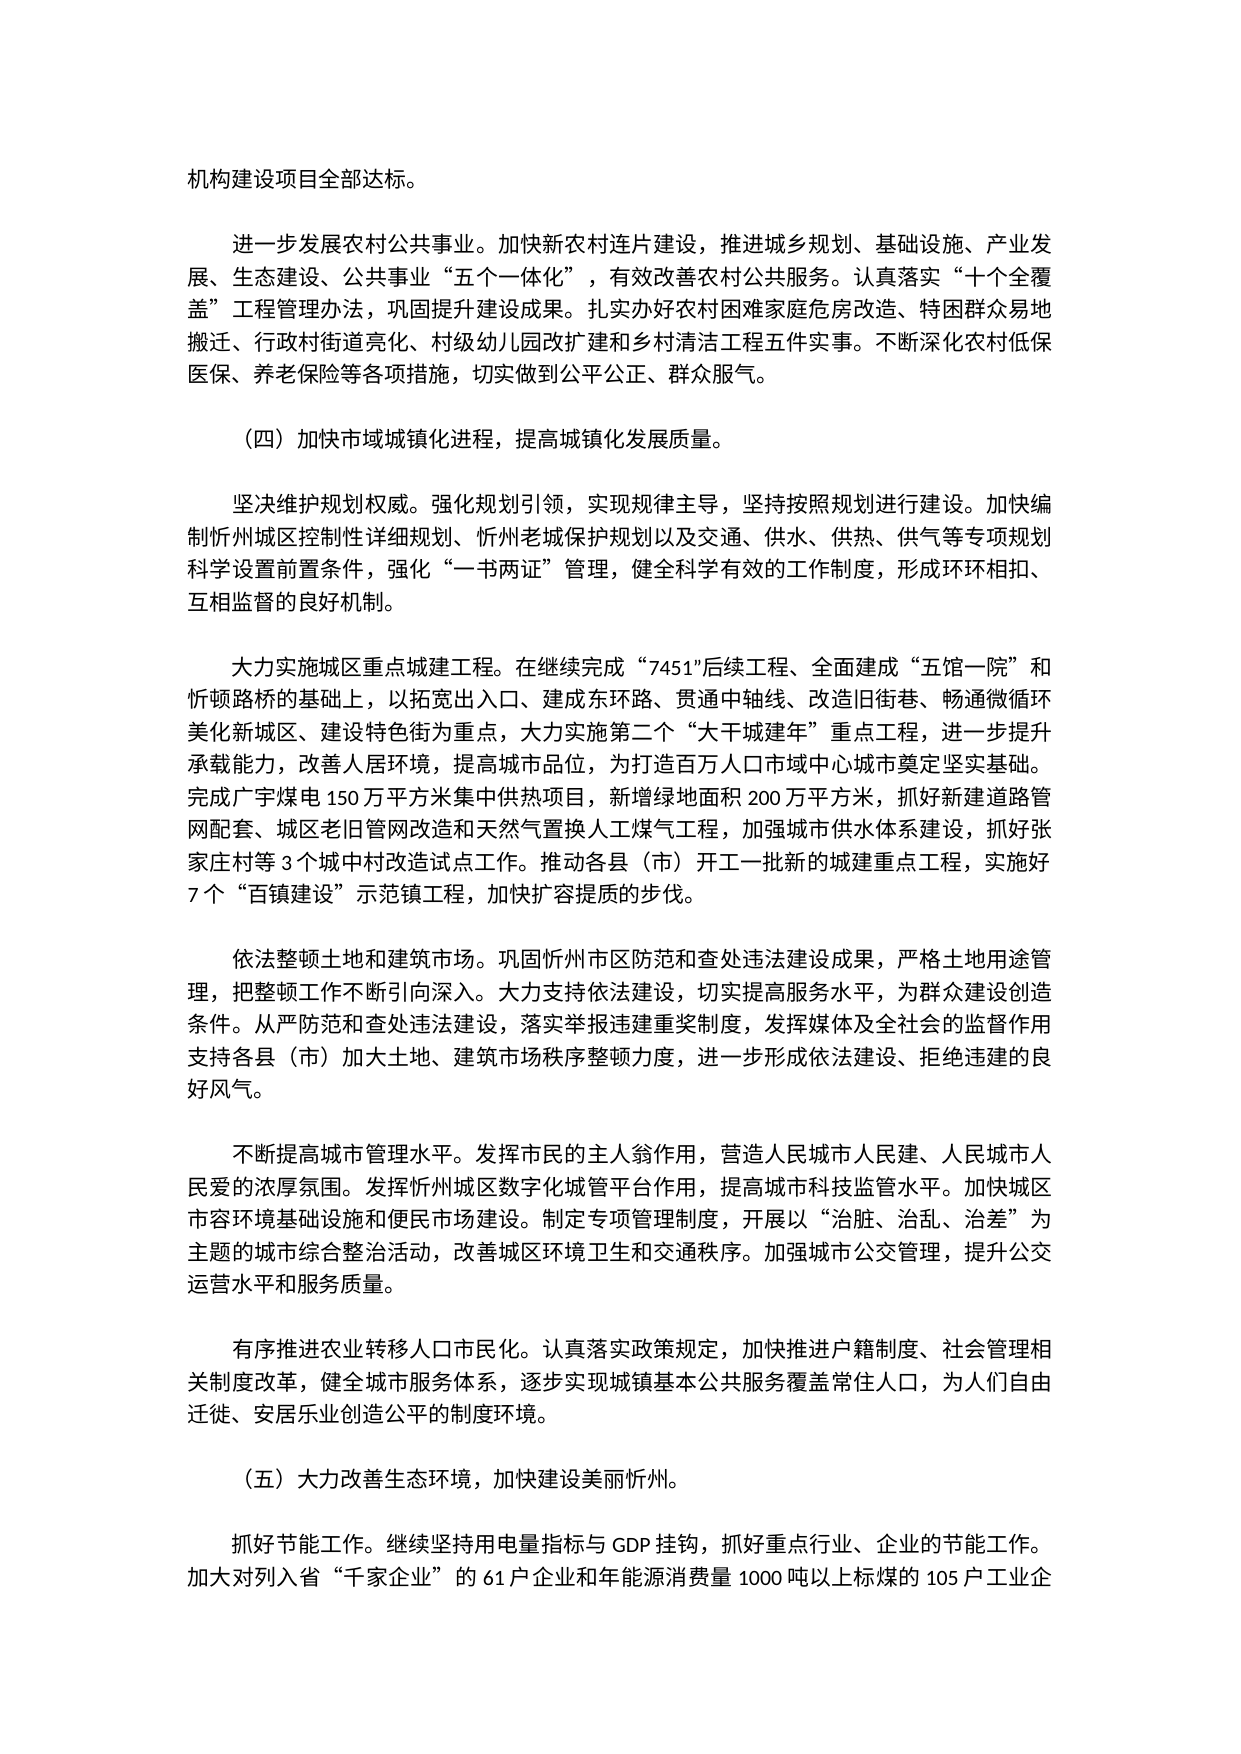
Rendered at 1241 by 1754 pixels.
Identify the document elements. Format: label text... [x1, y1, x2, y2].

text 坚决维护规划权威。强化规划引领，实现规律主导，坚持按照规划进行建设。加快编制忻州城区控制性详细规划、忻州老城保护规划以及交通、供水、供热、供气等专项规划。科学设置前置条件，强化“一书两证”管理，健全科学有效的工作制度，形成环环相扣、互相监督的良好机制。 [187, 487, 1053, 617]
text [187, 1527, 1053, 1592]
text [187, 162, 1053, 194]
text 有序推进农业转移人口市民化。认真落实政策规定，加快推进户籍制度、社会管理相关制度改革，健全城市服务体系，逐步实现城镇基本公共服务覆盖常住人口，为人们自由迁徙、安居乐业创造公平的制度环境。 [187, 1332, 1053, 1429]
text 进一步发展农村公共事业。加快新农村连片建设，推进城乡规划、基础设施、产业发展、生态建设、公共事业“五个一体化”，有效改善农村公共服务。认真落实“十个全覆盖”工程管理办法，巩固提升建设成果。扎实办好农村困难家庭危房改造、特困群众易地搬迁、行政村街道亮化、村级幼儿园改扩建和乡村清洁工程五件实事。不断深化农村低保、医保、养老保险等各项措施，切实做到公平公正、群众服气。 [187, 227, 1053, 389]
text 大力实施城区重点城建工程。在继续完成“7451”后续工程、全面建成“五馆一院”和忻顿路桥的基础上，以拓宽出入口、建成东环路、贯通中轴线、改造旧街巷、畅通微循环、美化新城区、建设特色街为重点，大力实施第二个“大干城建年”重点工程，进一步提升承载能力，改善人居环境，提高城市品位，为打造百万人口市域中心城市奠定坚实基础。完成广宇煤电150万平方米集中供热项目，新增绿地面积200万平方米，抓好新建道路管网配套、城区老旧管网改造和天然气置换人工煤气工程，加强城市供水体系建设，抓好张家庄村等3个城中村改造试点工作。推动各县（市）开工一批新的城建重点工程，实施好7个“百镇建设”示范镇工程，加快扩容提质的步伐。 [187, 649, 1053, 909]
text （四）加快市域城镇化进程，提高城镇化发展质量。 [187, 422, 1053, 454]
text 依法整顿土地和建筑市场。巩固忻州市区防范和查处违法建设成果，严格土地用途管理，把整顿工作不断引向深入。大力支持依法建设，切实提高服务水平，为群众建设创造条件。从严防范和查处违法建设，落实举报违建重奖制度，发挥媒体及全社会的监督作用。支持各县（市）加大土地、建筑市场秩序整顿力度，进一步形成依法建设、拒绝违建的良好风气。 [187, 942, 1053, 1104]
text （五）大力改善生态环境，加快建设美丽忻州。 [187, 1462, 1053, 1494]
text 不断提高城市管理水平。发挥市民的主人翁作用，营造人民城市人民建、人民城市人民爱的浓厚氛围。发挥忻州城区数字化城管平台作用，提高城市科技监管水平。加快城区市容环境基础设施和便民市场建设。制定专项管理制度，开展以“治脏、治乱、治差”为主题的城市综合整治活动，改善城区环境卫生和交通秩序。加强城市公交管理，提升公交运营水平和服务质量。 [187, 1137, 1053, 1299]
